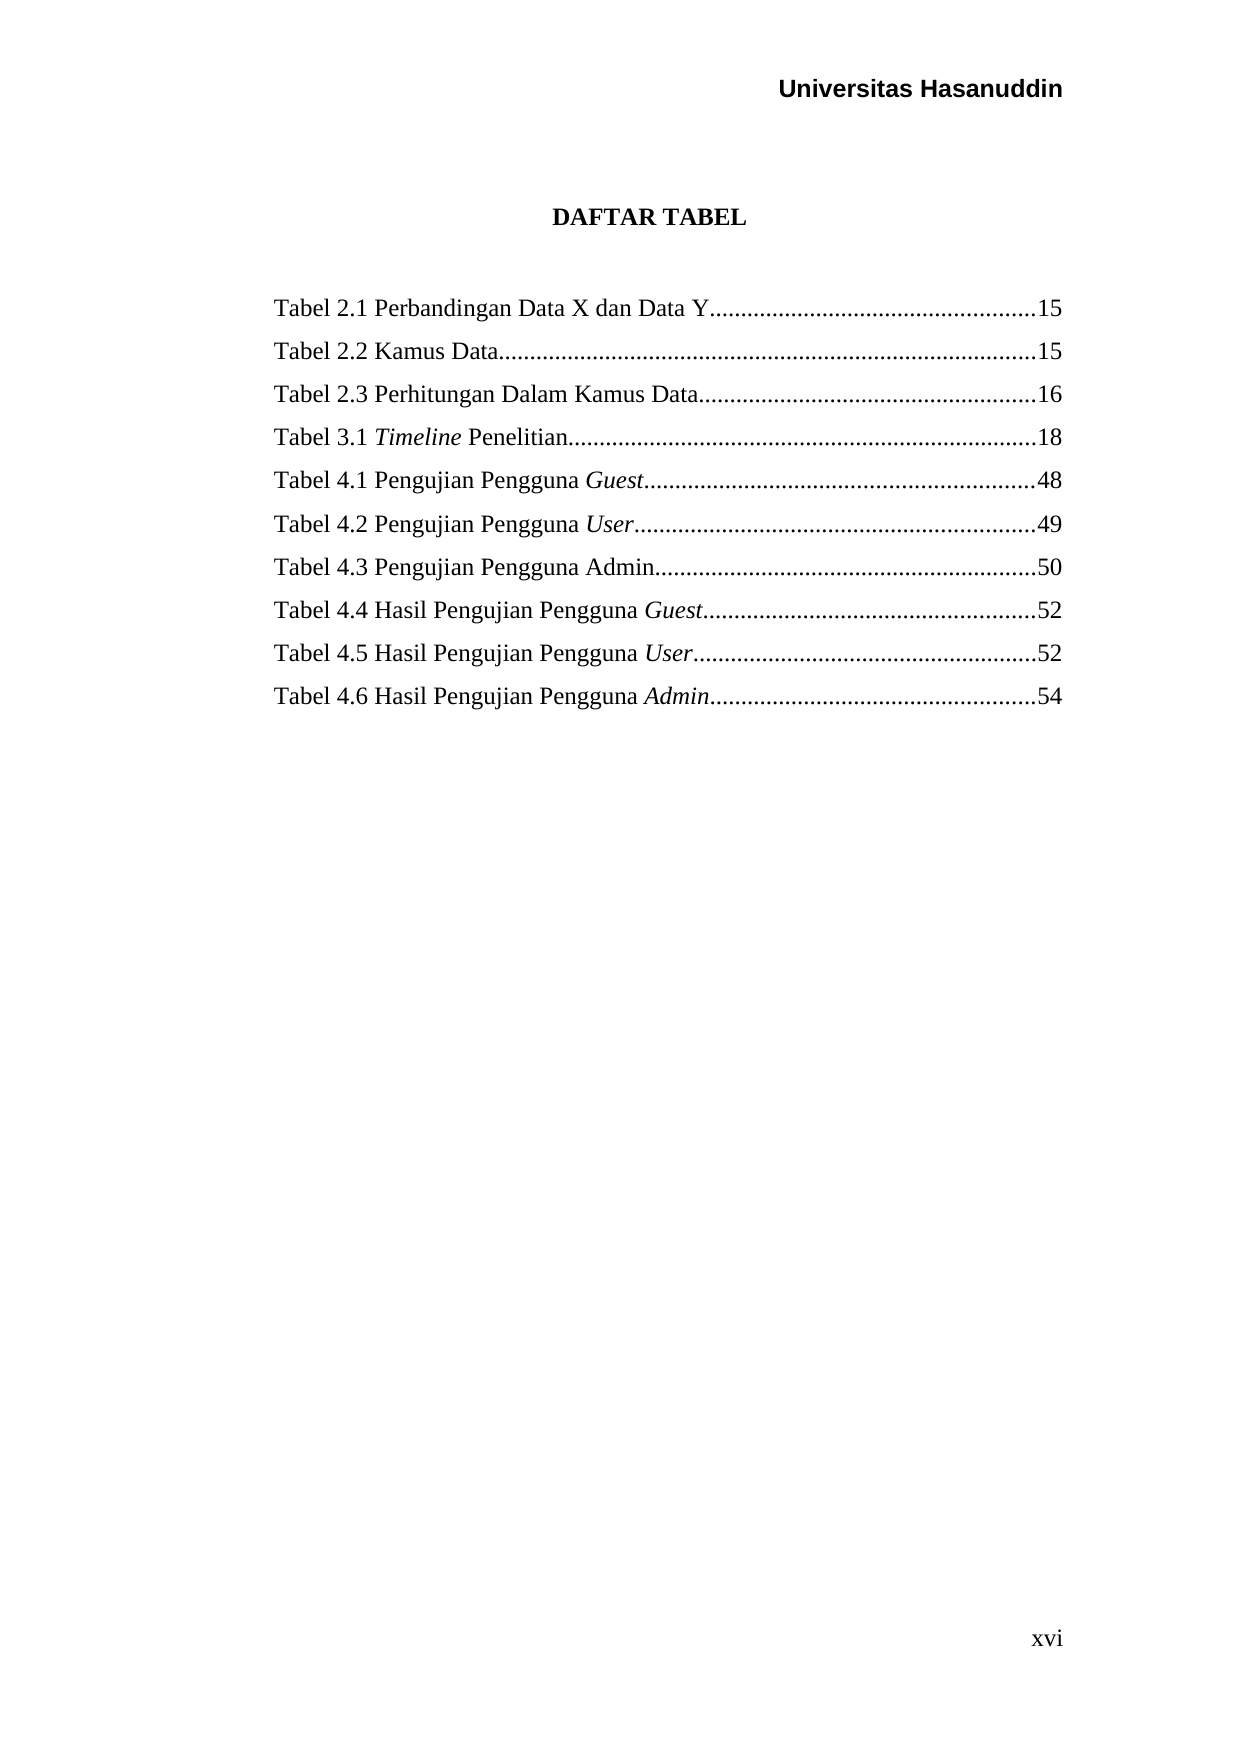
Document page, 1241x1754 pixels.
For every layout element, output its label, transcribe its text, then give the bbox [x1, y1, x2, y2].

text Tabel 2.1 Perbandingan Data X dan Data Y 15 [236, 293, 1063, 322]
text Tabel 3.1 Timeline Penelitian 18 [236, 422, 1063, 451]
text Tabel 4.6 Hasil Pengujian Pengguna Admin 54 [236, 681, 1063, 710]
text Tabel 4.2 Pengujian Pengguna User 49 [236, 509, 1063, 537]
text Tabel 2.2 Kamus Data 15 [236, 336, 1063, 365]
text Tabel 4.4 Hasil Pengujian Pengguna Guest 52 [236, 595, 1063, 624]
text Tabel 2.3 Perhitungan Dalam Kamus Data 16 [236, 379, 1063, 408]
text Tabel 4.3 Pengujian Pengguna Admin 50 [236, 552, 1063, 581]
subtitle DAFTAR TABEL [236, 202, 1063, 231]
text Tabel 4.1 Pengujian Pengguna Guest 48 [236, 466, 1063, 494]
text Tabel 4.5 Hasil Pengujian Pengguna User 52 [236, 638, 1063, 667]
